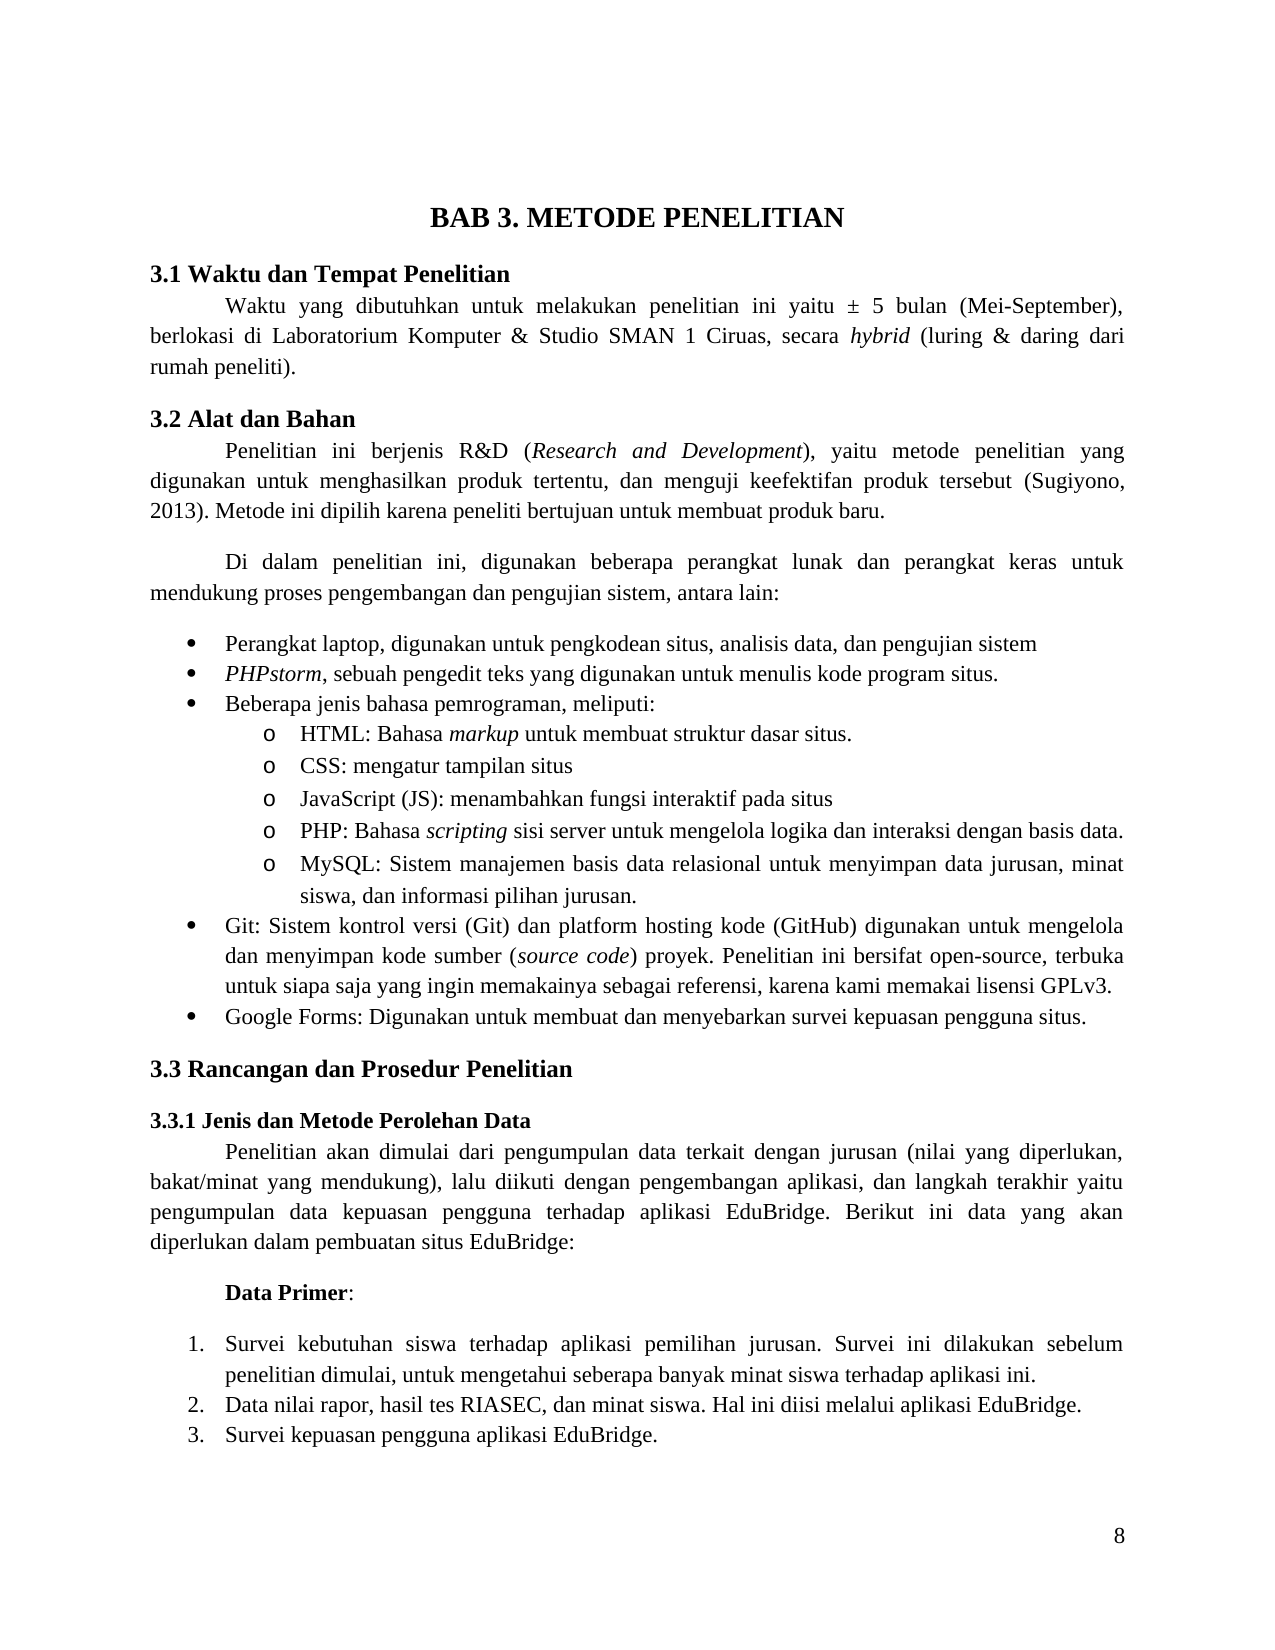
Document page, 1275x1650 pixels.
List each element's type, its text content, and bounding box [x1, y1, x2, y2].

list MySQL: Sistem manajemen basis data relasional untuk menyimpan data jurusan, minat siswa, dan informasi pilihan jurusan. [262, 850, 1125, 908]
list Survei kebutuhan siswa terhadap aplikasi pemilihan jurusan. Survei ini dilakukan sebelum penelitian dimulai, untuk mengetahui seberapa banyak minat siswa terhadap aplikasi ini. [187, 1331, 1125, 1387]
list Git: Sistem kontrol versi (Git) dan platform hosting kode (GitHub) digunakan untuk mengelola dan menyimpan kode sumber (source code) proyek. Penelitian ini bersifat open-source, terbuka untuk siapa saja yang ingin memakainya sebagai referensi, karena kami memakai lisensi GPLv3. [187, 912, 1125, 999]
list PHP: Bahasa scripting sisi server untuk mengelola logika dan interaksi dengan basis data. [262, 817, 1125, 846]
text Penelitian ini berjenis R&D (Research and Development), yaitu metode penelitian yang digunakan untuk menghasilkan produk tertentu, dan menguji keefektifan produk tersebut . Metode ini dipilih karena peneliti bertujuan untuk membuat produk baru. [150, 437, 1125, 524]
text Waktu yang dibutuhkan untuk melakukan penelitian ini yaitu ± 5 bulan (Mei-September), berlokasi di Laboratorium Komputer & Studio SMAN 1 Ciruas, secara hybrid (luring & daring dari rumah peneliti). [150, 292, 1125, 379]
list PHPstorm, sebuah pengedit teks yang digunakan untuk menulis kode program situs. [187, 660, 1125, 686]
text Data Primer: [150, 1279, 1125, 1306]
text Penelitian akan dimulai dari pengumpulan data terkait dengan jurusan (nilai yang diperlukan, bakat/minat yang mendukung), lalu diikuti dengan pengembangan aplikasi, dan langkah terakhir yaitu pengumpulan data kepuasan pengguna terhadap aplikasi EduBridge. Berikut ini data yang akan diperlukan dalam pembuatan situs EduBridge: [150, 1138, 1125, 1255]
list JavaScript (JS): menambahkan fungsi interaktif pada situs [262, 785, 1125, 813]
list CSS: mengatur tampilan situs [262, 753, 1125, 781]
subtitle BAB 3. METODE PENELITIAN [150, 200, 1125, 233]
list Google Forms: Digunakan untuk membuat dan menyebarkan survei kepuasan pengguna situs. [187, 1003, 1125, 1029]
subtitle 3.3 Rancangan dan Prosedur Penelitian [150, 1054, 1125, 1082]
list Perangkat laptop, digunakan untuk pengkodean situs, analisis data, dan pengujian sistem [187, 629, 1125, 656]
subtitle 3.3.1 Jenis dan Metode Perolehan Data [150, 1108, 1125, 1134]
list HTML: Bahasa markup untuk membuat struktur dasar situs. [262, 720, 1125, 748]
list Survei kepuasan pengguna aplikasi EduBridge. [187, 1421, 1125, 1447]
list Beberapa jenis bahasa pemrograman, meliputi: [187, 690, 1125, 716]
list Data nilai rapor, hasil tes RIASEC, dan minat siswa. Hal ini diisi melalui aplikasi EduBridge. [187, 1391, 1125, 1417]
subtitle 3.2 Alat dan Bahan [150, 404, 1125, 433]
text Di dalam penelitian ini, digunakan beberapa perangkat lunak dan perangkat keras untuk mendukung proses pengembangan dan pengujian sistem, antara lain: [150, 548, 1125, 605]
subtitle 3.1 Waktu dan Tempat Penelitian [150, 259, 1125, 288]
